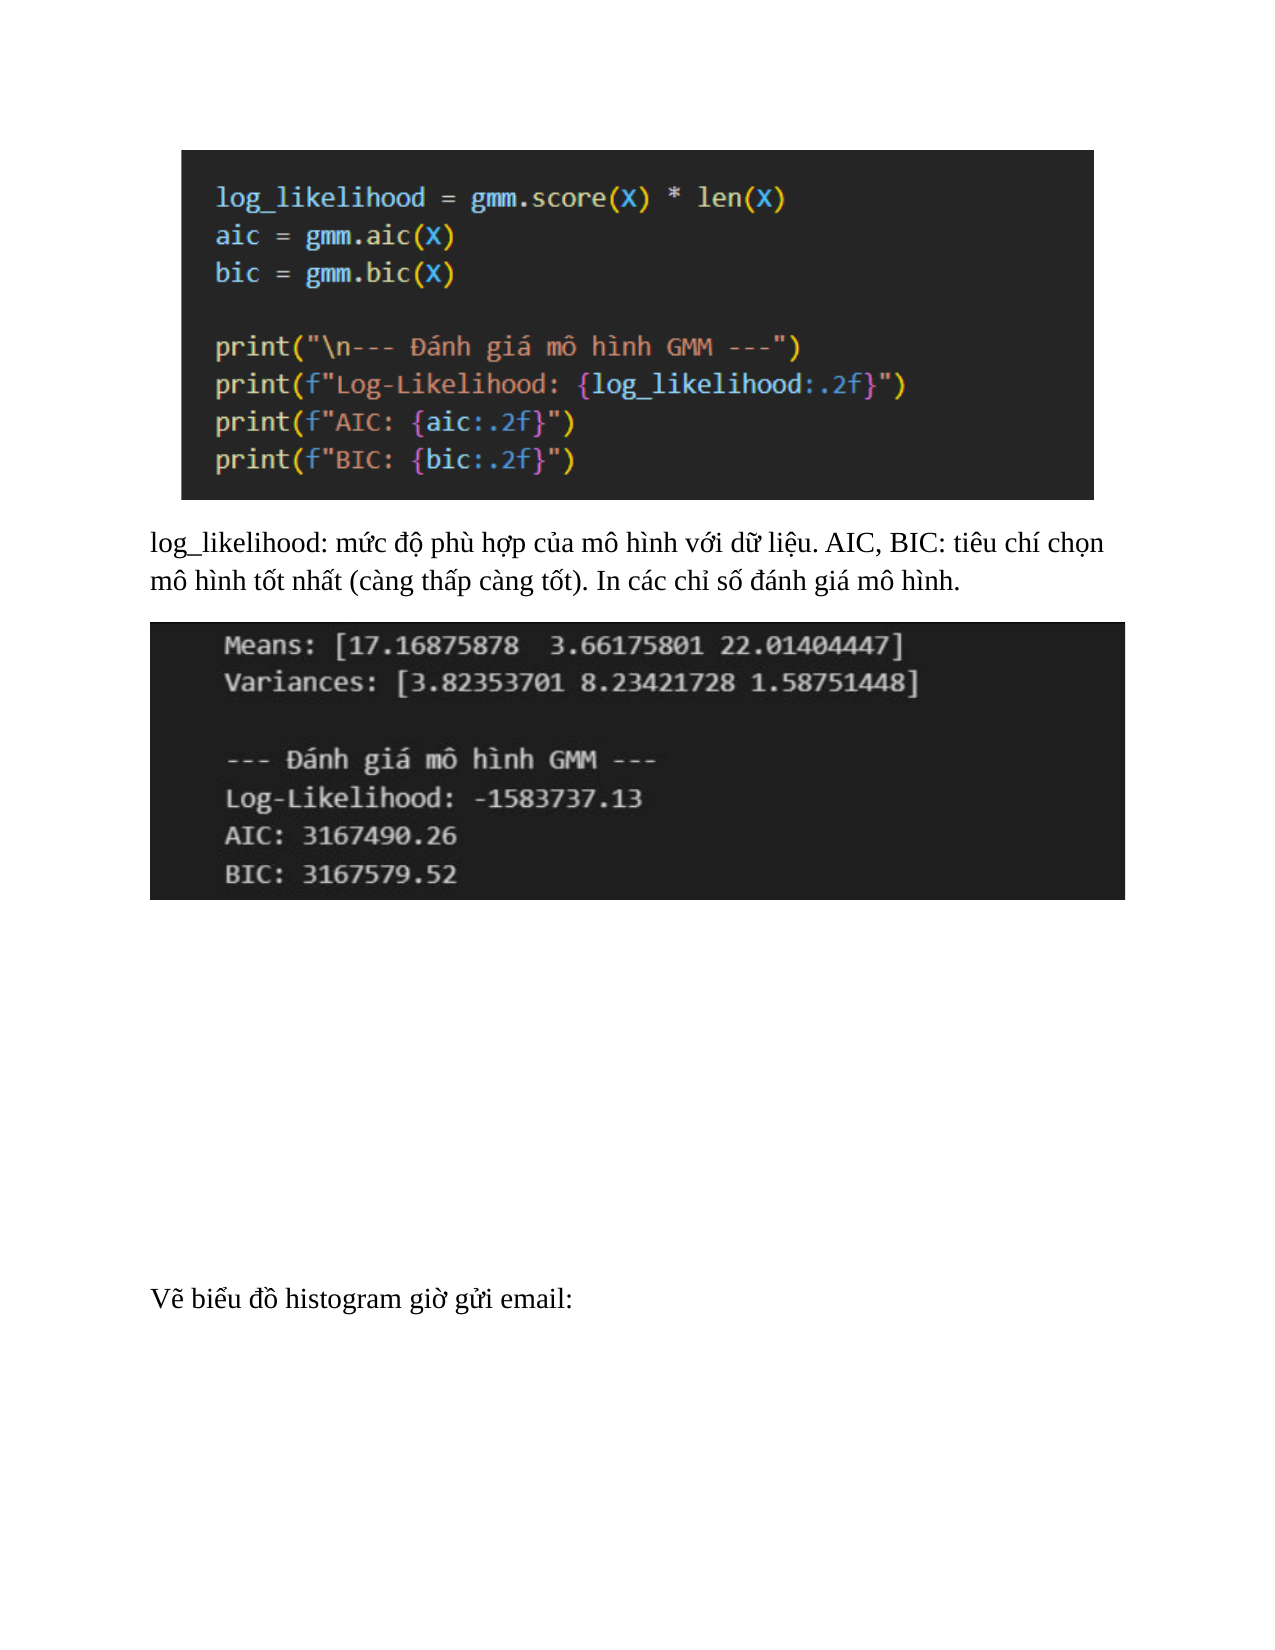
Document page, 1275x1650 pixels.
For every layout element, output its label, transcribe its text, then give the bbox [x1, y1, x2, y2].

text Vẽ biểu đồ histogram giờ gửi email: [150, 1281, 1125, 1315]
text log_likelihood: mức độ phù hợp của mô hình với dữ liệu. AIC, BIC: tiêu chí chọn mô hình tốt nhất (càng thấp càng tốt). In các chỉ số đánh giá mô hình. [150, 525, 1125, 597]
picture [150, 622, 1125, 900]
picture [181, 150, 1094, 500]
